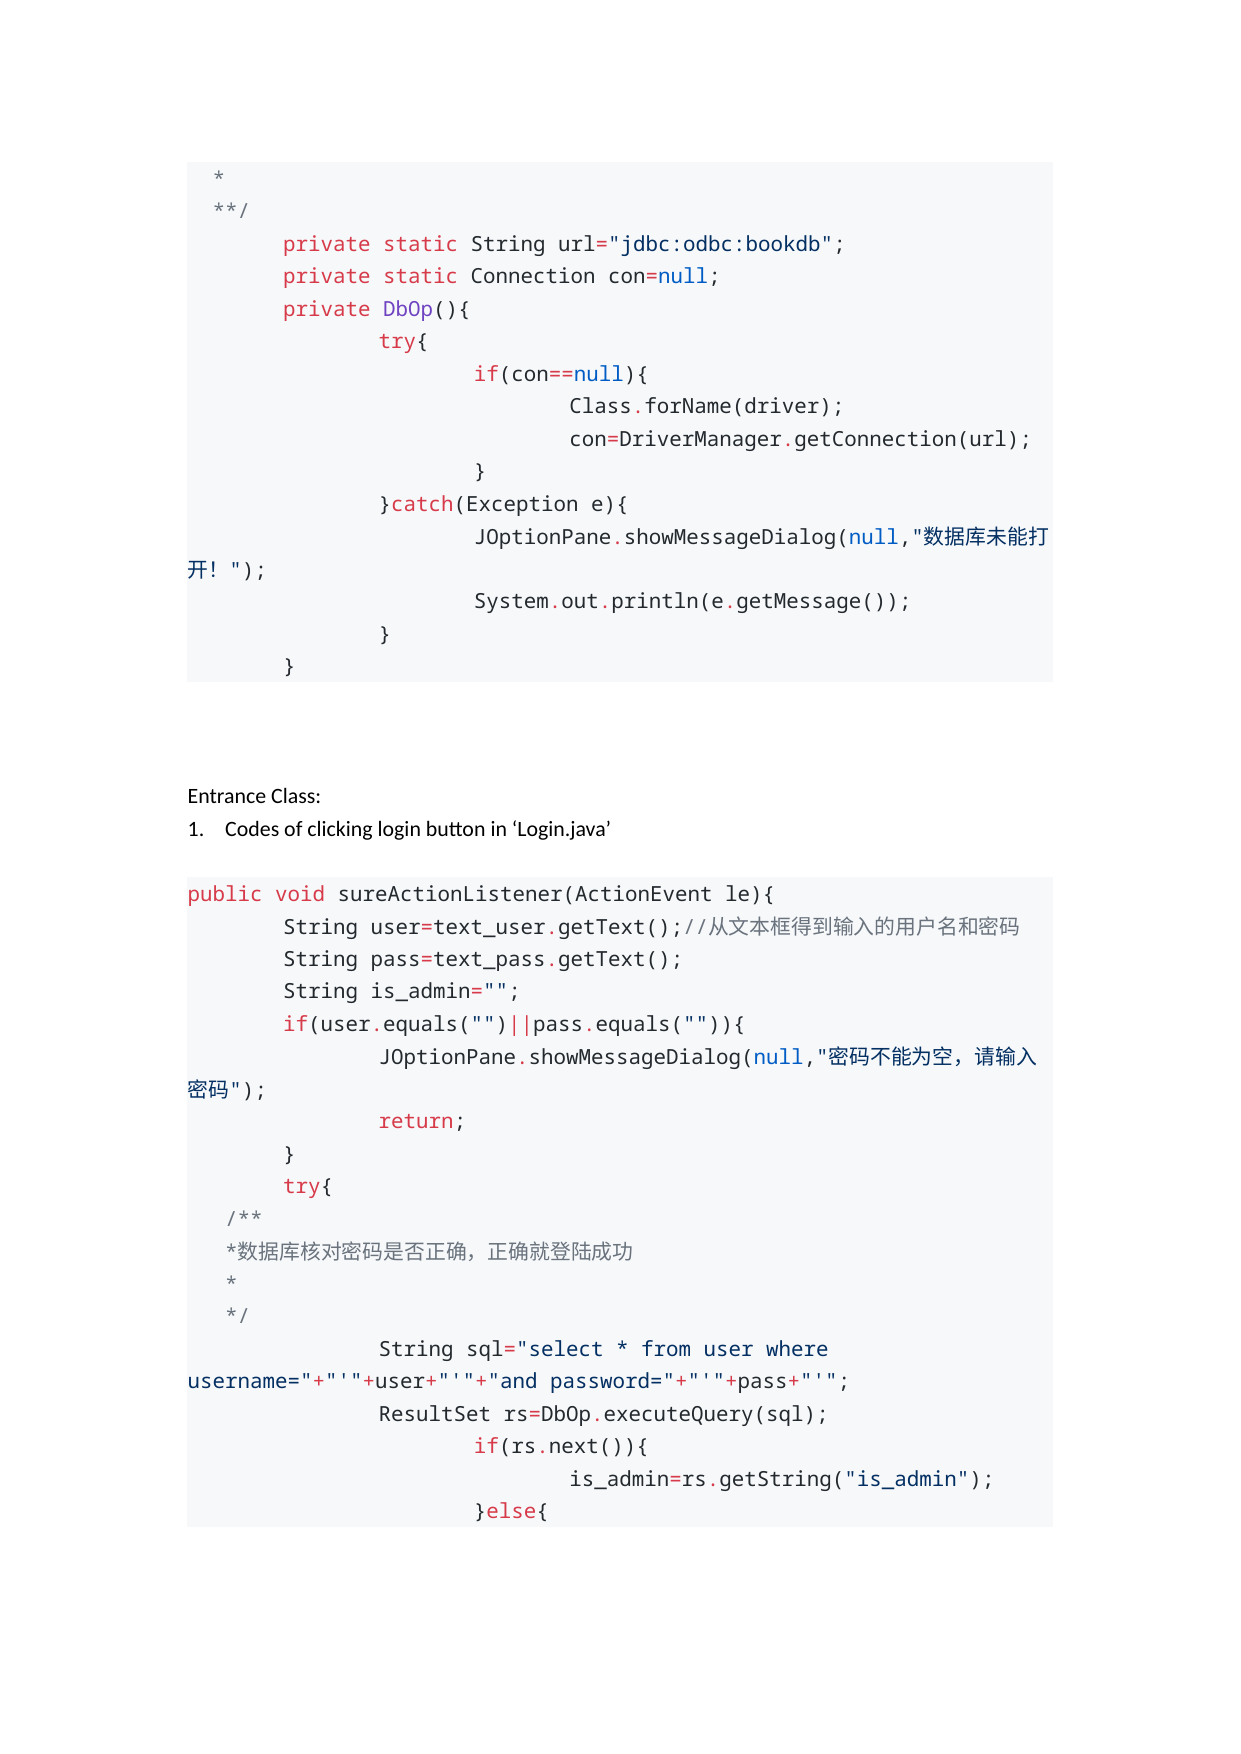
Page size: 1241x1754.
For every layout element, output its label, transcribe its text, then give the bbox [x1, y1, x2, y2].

text } [187, 649, 1053, 682]
text }else{ [187, 1494, 1053, 1527]
text * [187, 162, 1053, 194]
text try{ [187, 1169, 1053, 1202]
text */ [187, 1299, 1053, 1332]
text Class.forName(driver); [187, 389, 1053, 422]
text * [187, 1267, 1053, 1299]
text JOptionPane.showMessageDialog(null,"数据库未能打开！"); [187, 519, 1053, 584]
text String sql="select * from user where username="+"'"+user+"'"+"and password="+"'"+pass+"'"; [187, 1332, 1053, 1397]
text if(con==null){ [187, 357, 1053, 389]
list Codes of clicking login button in ‘Login.java’ [187, 812, 1053, 844]
text con=DriverManager.getConnection(url); [187, 422, 1053, 454]
text JOptionPane.showMessageDialog(null,"密码不能为空，请输入密码"); [187, 1039, 1053, 1104]
text if(rs.next()){ [187, 1429, 1053, 1462]
text } [187, 617, 1053, 649]
text String user=text_user.getText();//从文本框得到输入的用户名和密码 [187, 909, 1053, 942]
text System.out.println(e.getMessage()); [187, 584, 1053, 617]
text private static String url="jdbc:odbc:bookdb"; [187, 227, 1053, 259]
text /** [187, 1202, 1053, 1234]
text **/ [187, 194, 1053, 227]
text String pass=text_pass.getText(); [187, 942, 1053, 974]
text try{ [187, 324, 1053, 357]
text private DbOp(){ [187, 292, 1053, 324]
text public void sureActionListener(ActionEvent le){ [187, 877, 1053, 909]
text Entrance Class: [187, 779, 1053, 812]
text }catch(Exception e){ [187, 487, 1053, 519]
text String is_admin=""; [187, 974, 1053, 1007]
text ResultSet rs=DbOp.executeQuery(sql); [187, 1397, 1053, 1429]
text private static Connection con=null; [187, 259, 1053, 292]
text } [187, 454, 1053, 487]
text } [187, 1137, 1053, 1169]
text is_admin=rs.getString("is_admin"); [187, 1462, 1053, 1494]
text *数据库核对密码是否正确，正确就登陆成功 [187, 1234, 1053, 1267]
text if(user.equals("")||pass.equals("")){ [187, 1007, 1053, 1039]
text return; [187, 1104, 1053, 1137]
